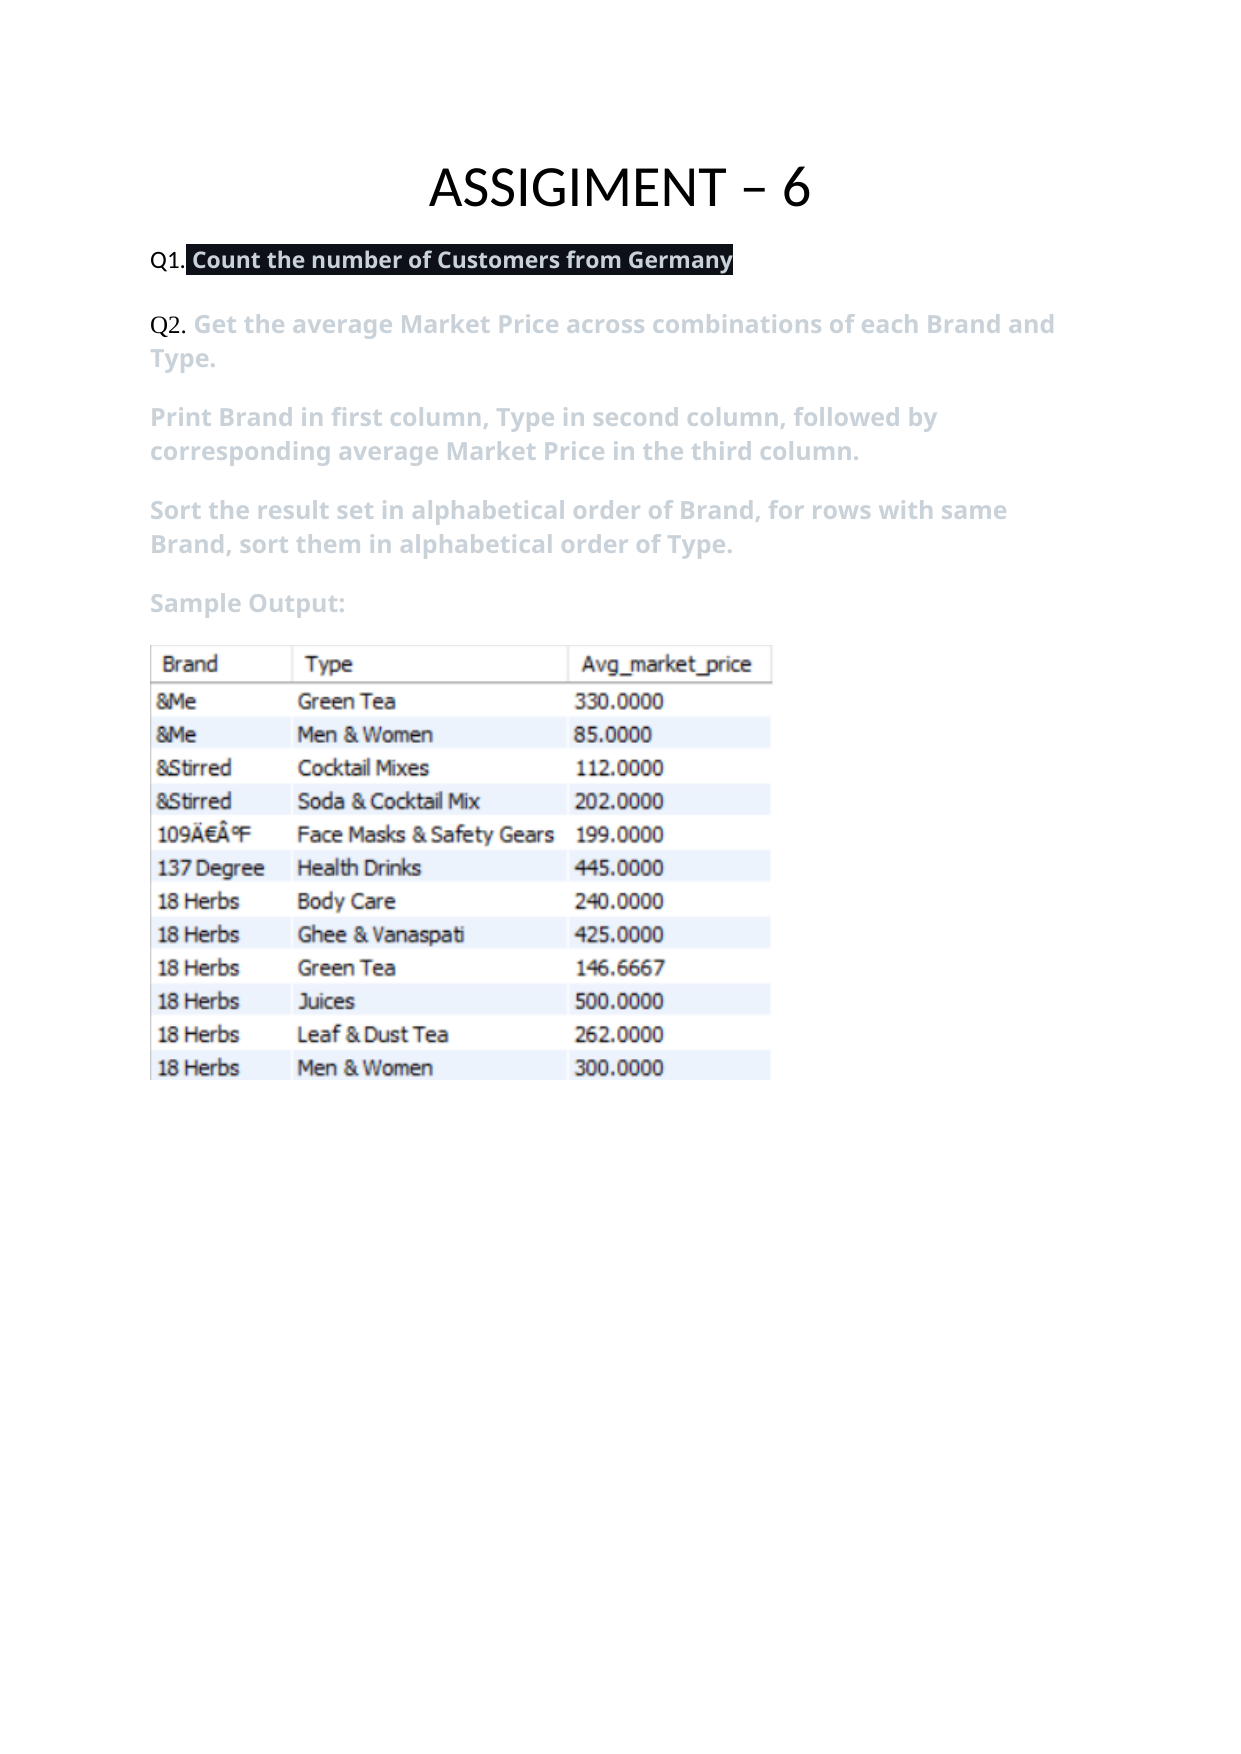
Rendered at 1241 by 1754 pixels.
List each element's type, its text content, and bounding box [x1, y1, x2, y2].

text Sort the result set in alphabetical order of Brand, for rows with same Brand, sort them in alphabetical order of Type. [150, 493, 1090, 561]
text Q2. Get the average Market Price across combinations of each Brand and Type. [150, 306, 1090, 374]
text Print Brand in first column, Type in second column, followed by corresponding average Market Price in the third column. [150, 399, 1090, 468]
picture [150, 645, 782, 1080]
text ASSIGIMENT – 6 [150, 150, 1090, 221]
text Sample Output: [150, 586, 1090, 620]
text Q1. Count the number of Customers from Germany [150, 243, 1090, 275]
